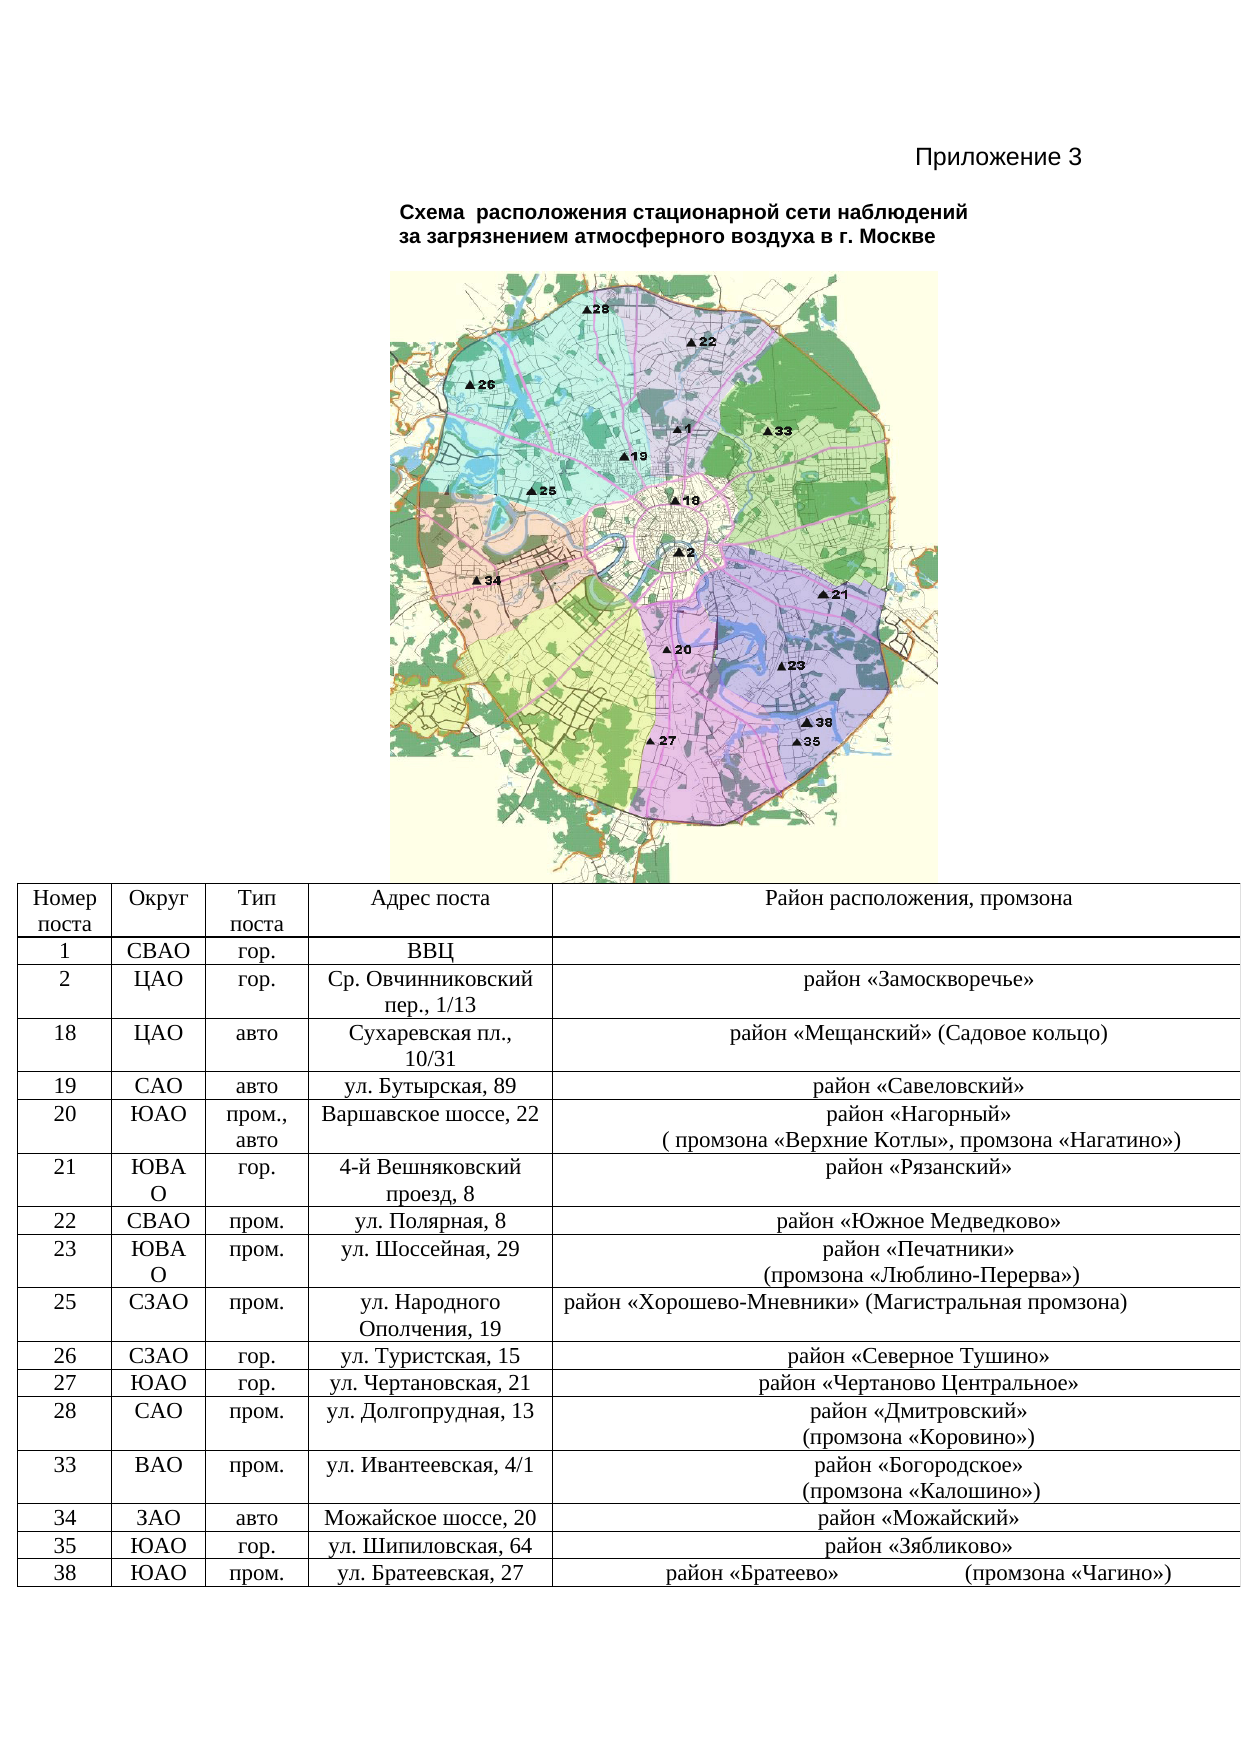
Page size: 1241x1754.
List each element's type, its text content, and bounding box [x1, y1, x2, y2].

table_cell ул. Долгопрудная, 13 [309, 1397, 552, 1449]
table_cell ул. Бутырская, 89 [309, 1072, 552, 1099]
table_cell гор. [206, 1342, 308, 1368]
table_cell 4-й Вешняковский проезд, 8 [309, 1154, 552, 1206]
table_cell пром. [206, 1451, 308, 1503]
table_cell 33 [18, 1451, 111, 1503]
table_cell ЮВАО [112, 1154, 205, 1206]
table_cell 22 [18, 1207, 111, 1233]
table_cell 23 [18, 1235, 111, 1287]
table_cell ул. Шипиловская, 64 [309, 1532, 552, 1558]
table_cell пром., авто [206, 1100, 308, 1152]
table_cell 25 [18, 1288, 111, 1341]
table_cell Можайское шоссе, 20 [309, 1504, 552, 1531]
table_cell 18 [18, 1019, 111, 1071]
table_cell 20 [18, 1100, 111, 1152]
table_cell СВАО [112, 1207, 205, 1233]
table_cell ЦАО [112, 1019, 205, 1071]
table_cell ул. Полярная, 8 [309, 1207, 552, 1233]
table_cell район «Братеево» (промзона «Чагино») [553, 1559, 1240, 1586]
table_header Округ [112, 884, 205, 936]
table_cell 34 [18, 1504, 111, 1531]
table_cell ВВЦ [309, 938, 552, 964]
table_cell СЗАО [112, 1288, 205, 1341]
table_cell СВАО [112, 938, 205, 964]
table_cell пром. [206, 1207, 308, 1233]
table_cell пром. [206, 1288, 308, 1341]
table_cell ЮАО [112, 1559, 205, 1586]
table_cell Сухаревская пл., 10/31 [309, 1019, 552, 1071]
table_header Номер поста [18, 884, 111, 936]
table_cell гор. [206, 1532, 308, 1558]
table_cell пром. [206, 1397, 308, 1449]
table_cell 38 [18, 1559, 111, 1586]
table_cell 26 [18, 1342, 111, 1368]
table_header Тип поста [206, 884, 308, 936]
table_cell район «Южное Медведково» [553, 1207, 1240, 1233]
table_cell гор. [206, 965, 308, 1017]
table_cell Ср. Овчинниковский пер., 1/13 [309, 965, 552, 1017]
table_cell ЗАО [112, 1504, 205, 1531]
table_cell пром. [206, 1559, 308, 1586]
table_header Район расположения, промзона [553, 884, 1240, 936]
table_cell район «Мещанский» (Садовое кольцо) [553, 1019, 1240, 1071]
picture [390, 271, 938, 883]
table_cell ул. Народного Ополчения, 19 [309, 1288, 552, 1341]
table_cell 19 [18, 1072, 111, 1099]
table_cell район «Нагорный» ( промзона «Верхние Котлы», промзона «Нагатино») [553, 1100, 1240, 1152]
table_cell район «Дмитровский» (промзона «Коровино») [553, 1397, 1240, 1449]
table_cell пром. [206, 1235, 308, 1287]
table_cell ЮАО [112, 1370, 205, 1396]
table_cell район «Печатники» (промзона «Люблино-Перерва») [553, 1235, 1240, 1287]
table_cell ул. Ивантеевская, 4/1 [309, 1451, 552, 1503]
table_cell ул. Братеевская, 27 [309, 1559, 552, 1586]
table_cell гор. [206, 1370, 308, 1396]
table_cell авто [206, 1504, 308, 1531]
table_cell район «Можайский» [553, 1504, 1240, 1531]
table_cell авто [206, 1072, 308, 1099]
table_cell ЦАО [112, 965, 205, 1017]
table_cell 28 [18, 1397, 111, 1449]
text за загрязнением атмосферного воздуха в г. Москве [177, 223, 1152, 247]
table_cell [553, 938, 1240, 964]
table_cell район «Хорошево-Мневники» (Магистральная промзона) [553, 1288, 1240, 1341]
table_cell район «Рязанский» [553, 1154, 1240, 1206]
table_cell район «Замоскворечье» [553, 965, 1240, 1017]
table_cell ул. Шоссейная, 29 [309, 1235, 552, 1287]
table_cell 27 [18, 1370, 111, 1396]
table_cell 1 [18, 938, 111, 964]
text Приложение 3 [840, 142, 1152, 171]
table_header Адрес поста [309, 884, 552, 936]
table_cell ЮВАО [112, 1235, 205, 1287]
table_cell САО [112, 1072, 205, 1099]
table_cell авто [206, 1019, 308, 1071]
table_cell гор. [206, 1154, 308, 1206]
table_cell гор. [206, 938, 308, 964]
table_cell ул. Туристская, 15 [309, 1342, 552, 1368]
table_cell 21 [18, 1154, 111, 1206]
table_cell ул. Чертановская, 21 [309, 1370, 552, 1396]
table_cell район «Северное Тушино» [553, 1342, 1240, 1368]
table_cell 35 [18, 1532, 111, 1558]
table_cell ЮАО [112, 1100, 205, 1152]
table_cell Варшавское шоссе, 22 [309, 1100, 552, 1152]
table_cell СЗАО [112, 1342, 205, 1368]
table_cell ЮАО [112, 1532, 205, 1558]
table_cell район «Богородское» (промзона «Калошино») [553, 1451, 1240, 1503]
table_cell район «Зябликово» [553, 1532, 1240, 1558]
table_cell САО [112, 1397, 205, 1449]
table_cell ВАО [112, 1451, 205, 1503]
table_cell район «Чертаново Центральное» [553, 1370, 1240, 1396]
table_cell район «Савеловский» [553, 1072, 1240, 1099]
table_cell 2 [18, 965, 111, 1017]
text Схема расположения стационарной сети наблюдений [177, 199, 1191, 223]
